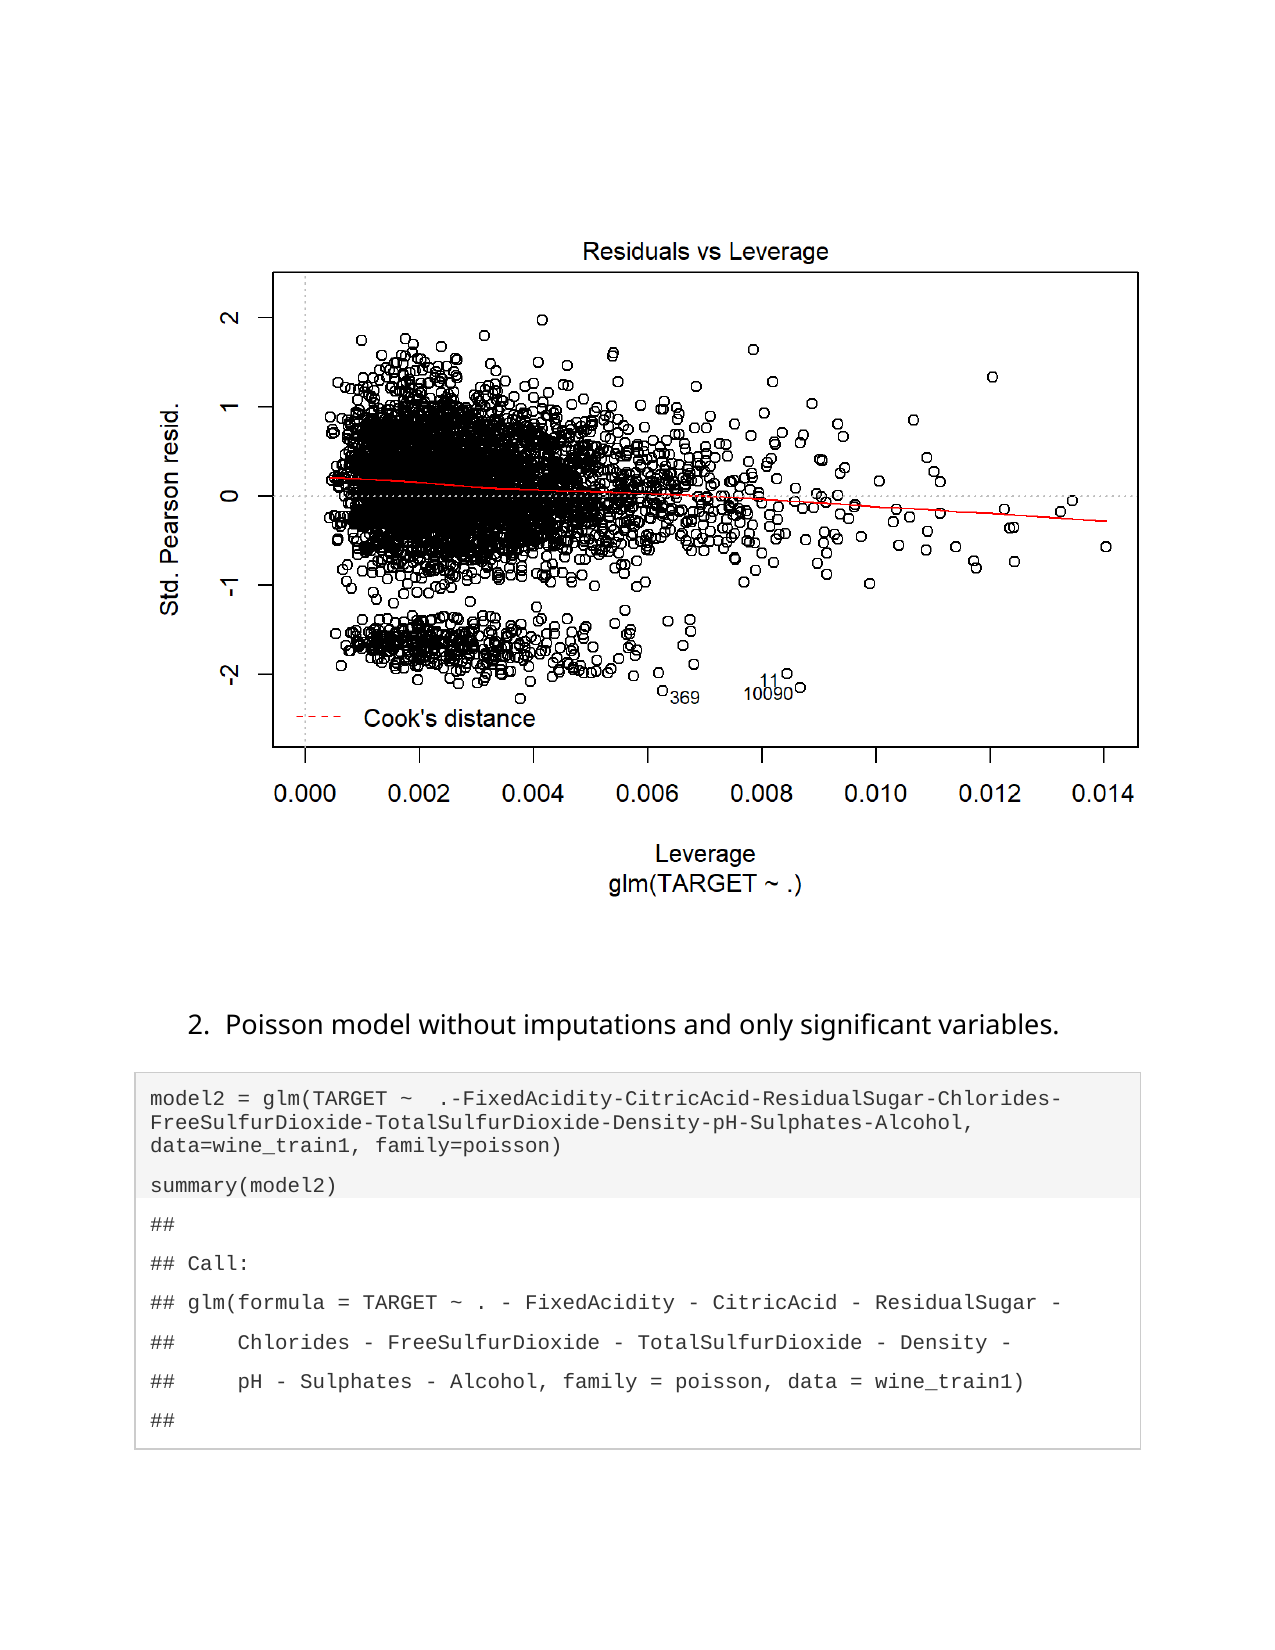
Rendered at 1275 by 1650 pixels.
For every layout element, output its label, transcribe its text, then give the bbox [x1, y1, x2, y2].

text ## Call: [136, 1237, 1140, 1276]
list Poisson model without imputations and only significant variables. [187, 1006, 1125, 1043]
text ## [136, 1198, 1140, 1237]
text ## [136, 1394, 1140, 1448]
text ## Chlorides - FreeSulfurDioxide - TotalSulfurDioxide - Density - [136, 1316, 1140, 1355]
picture [150, 150, 1200, 900]
text ## pH - Sulphates - Alcohol, family = poisson, data = wine_train1) [136, 1355, 1140, 1394]
text model2 = glm(TARGET ~ .-FixedAcidity-CitricAcid-ResidualSugar-Chlorides-FreeSulfurDioxide-TotalSulfurDioxide-Density-pH-Sulphates-Alcohol, data=wine_train1, family=poisson) [136, 1073, 1140, 1158]
text ## glm(formula = TARGET ~ . - FixedAcidity - CitricAcid - ResidualSugar - [136, 1276, 1140, 1316]
text summary(model2) [136, 1158, 1140, 1198]
